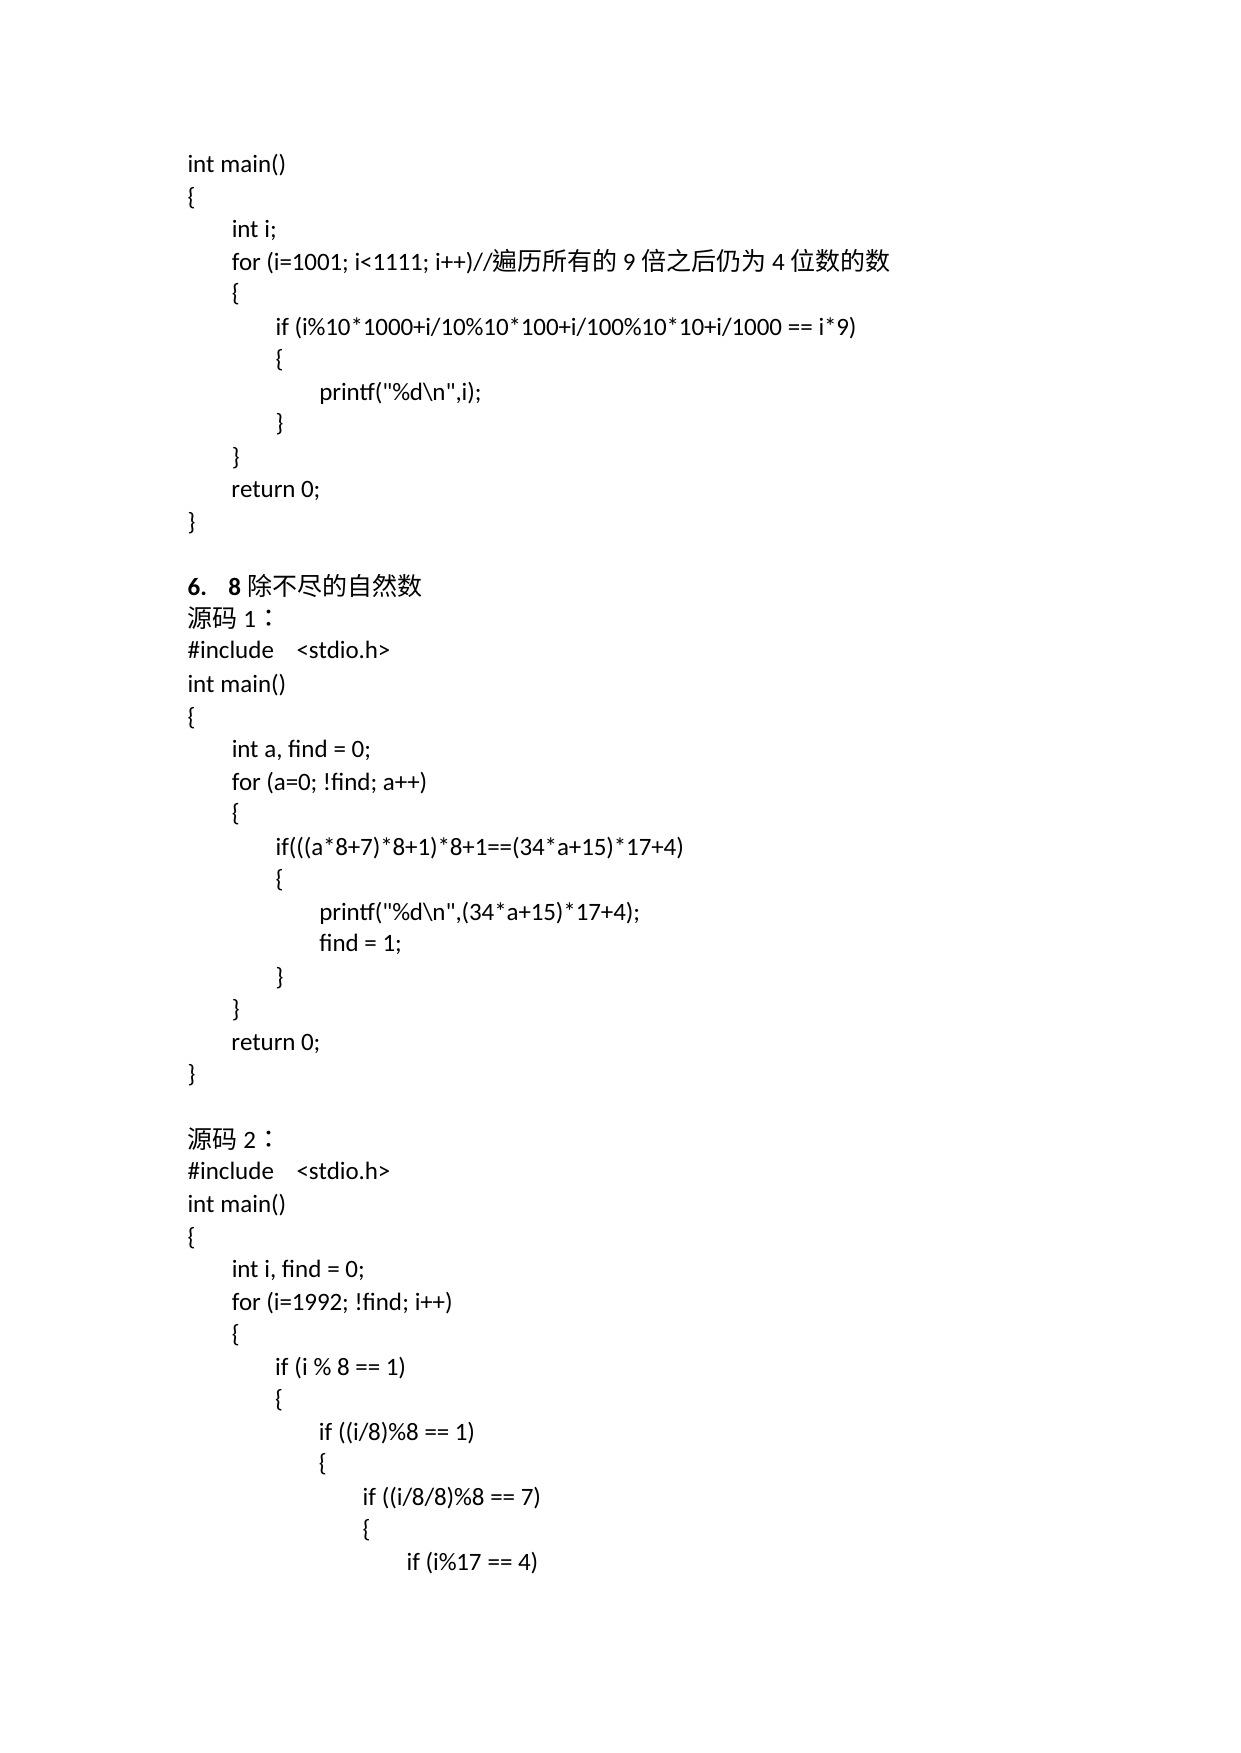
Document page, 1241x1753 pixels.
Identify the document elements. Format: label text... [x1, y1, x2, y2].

text { [187, 703, 227, 730]
text } [187, 508, 227, 535]
text { [275, 1386, 315, 1413]
text if ((i/8/8)%8 == 7) [362, 1484, 552, 1511]
text printf("%d\n",i); [319, 378, 496, 405]
text } [275, 405, 496, 438]
text if (i%17 == 4) [406, 1549, 555, 1576]
text { [362, 1516, 402, 1543]
text int i, find = 0; [232, 1256, 381, 1283]
text #include <stdio.h> [187, 1153, 400, 1186]
text { [232, 795, 436, 828]
text { [232, 1321, 271, 1348]
text find = 1; [319, 925, 647, 958]
text } [187, 1061, 227, 1088]
text 6. 8 除不尽的自然数 [187, 574, 428, 601]
text if ((i/8)%8 == 1) [319, 1419, 489, 1446]
text { [187, 1224, 227, 1251]
text int main() [187, 1191, 307, 1218]
text } [275, 963, 315, 990]
text return 0; [231, 1028, 342, 1055]
text for (i=1001; i<1111; i++)//遍历所有的 9 倍之后仍为 4 位数的数 [232, 249, 899, 276]
text { [275, 866, 315, 893]
text if (i%10*1000+i/10%10*100+i/100%10*10+i/1000 == i*9) [275, 313, 864, 340]
text 源码 1： [187, 606, 400, 633]
text if(((a*8+7)*8+1)*8+1==(34*a+15)*17+4) [275, 833, 692, 860]
text int main() [187, 151, 307, 178]
text if (i % 8 == 1) [275, 1354, 422, 1381]
text 源码 2： [187, 1127, 400, 1153]
text { [232, 276, 899, 308]
text #include <stdio.h> [187, 633, 400, 665]
text { [319, 1446, 489, 1478]
text printf("%d\n",(34*a+15)*17+4); [319, 898, 647, 925]
text { [187, 183, 227, 210]
text int a, find = 0; [232, 736, 386, 763]
text } [232, 996, 271, 1023]
text int i; [232, 216, 304, 243]
text for (a=0; !find; a++) [232, 768, 436, 795]
text return 0; [231, 476, 342, 503]
text for (i=1992; !find; i++) [232, 1289, 458, 1316]
text int main() [187, 671, 307, 698]
text { [275, 346, 315, 373]
text } [232, 443, 271, 470]
